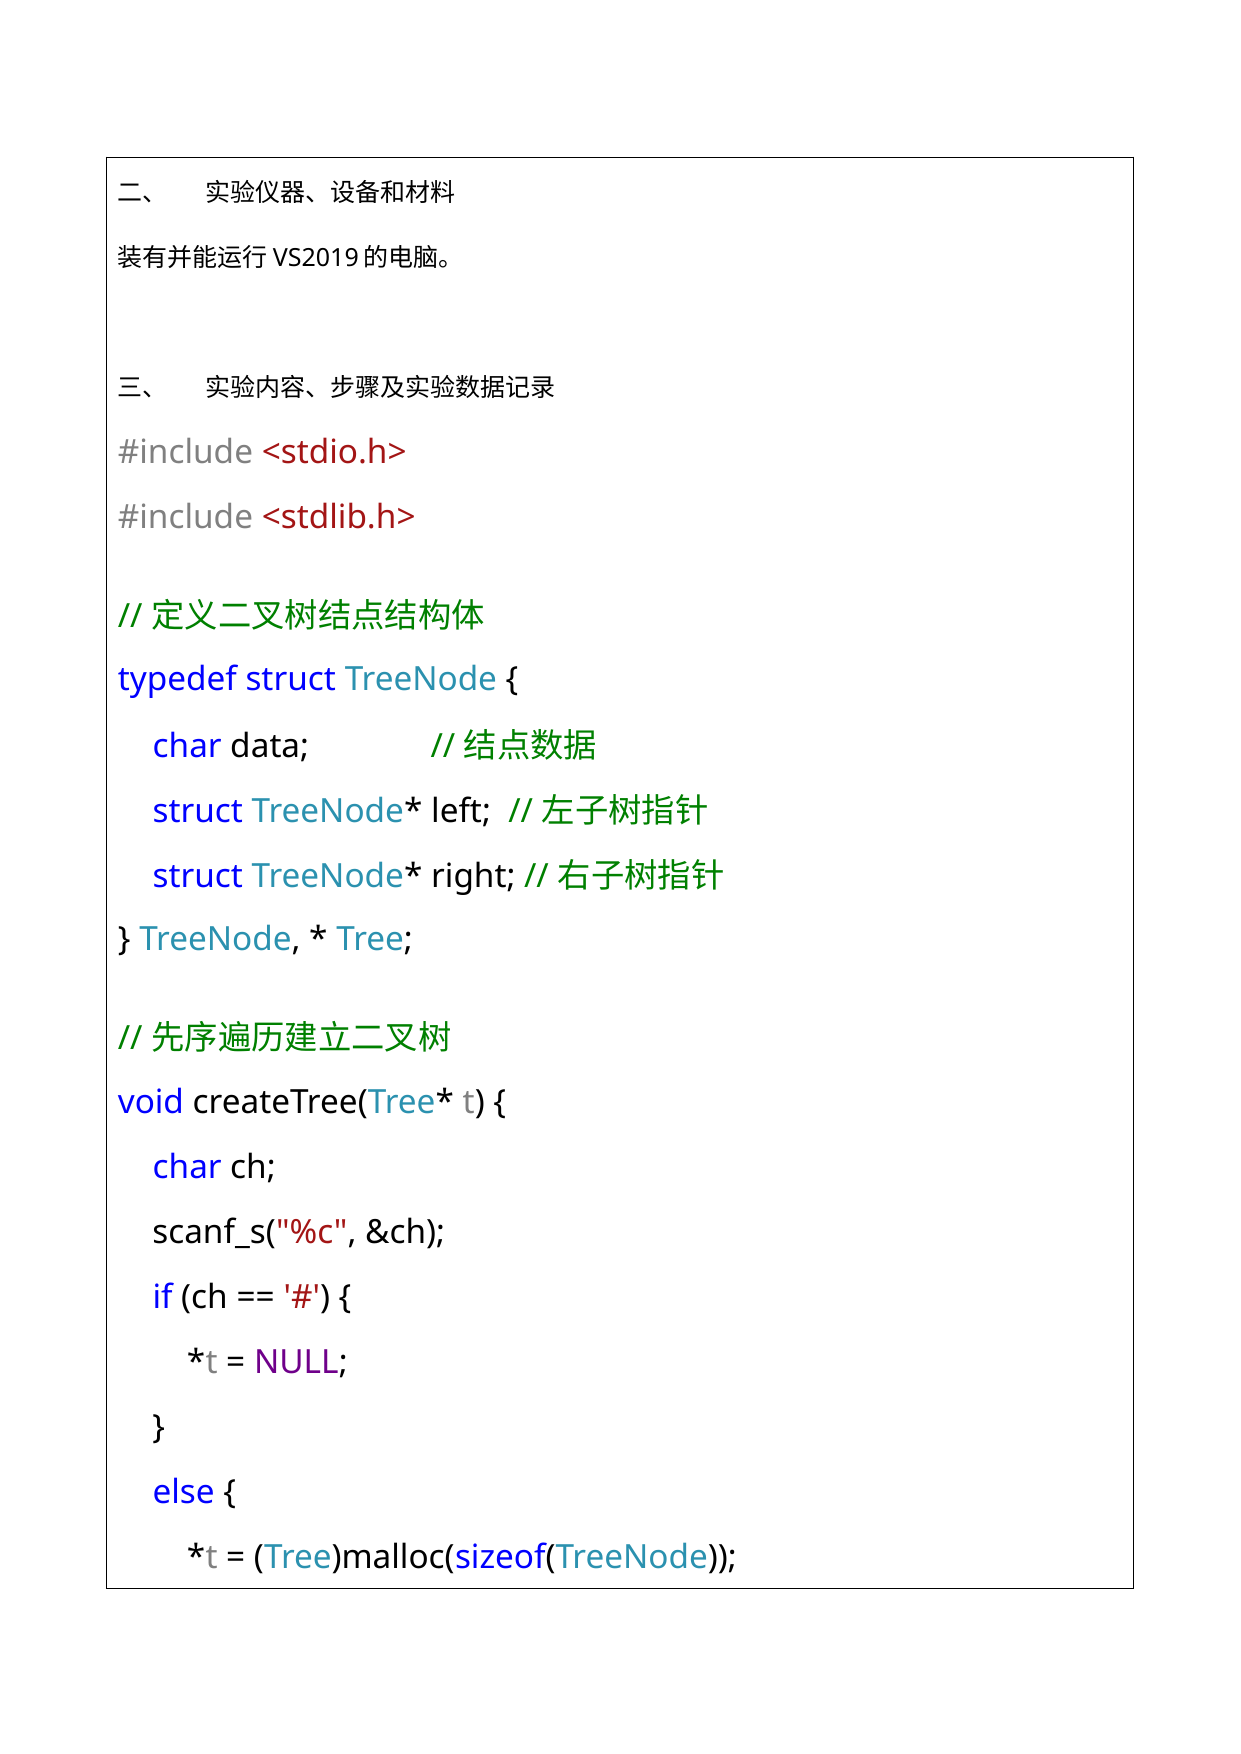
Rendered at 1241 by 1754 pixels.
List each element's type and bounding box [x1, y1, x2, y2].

table_cell [107, 158, 1133, 1588]
